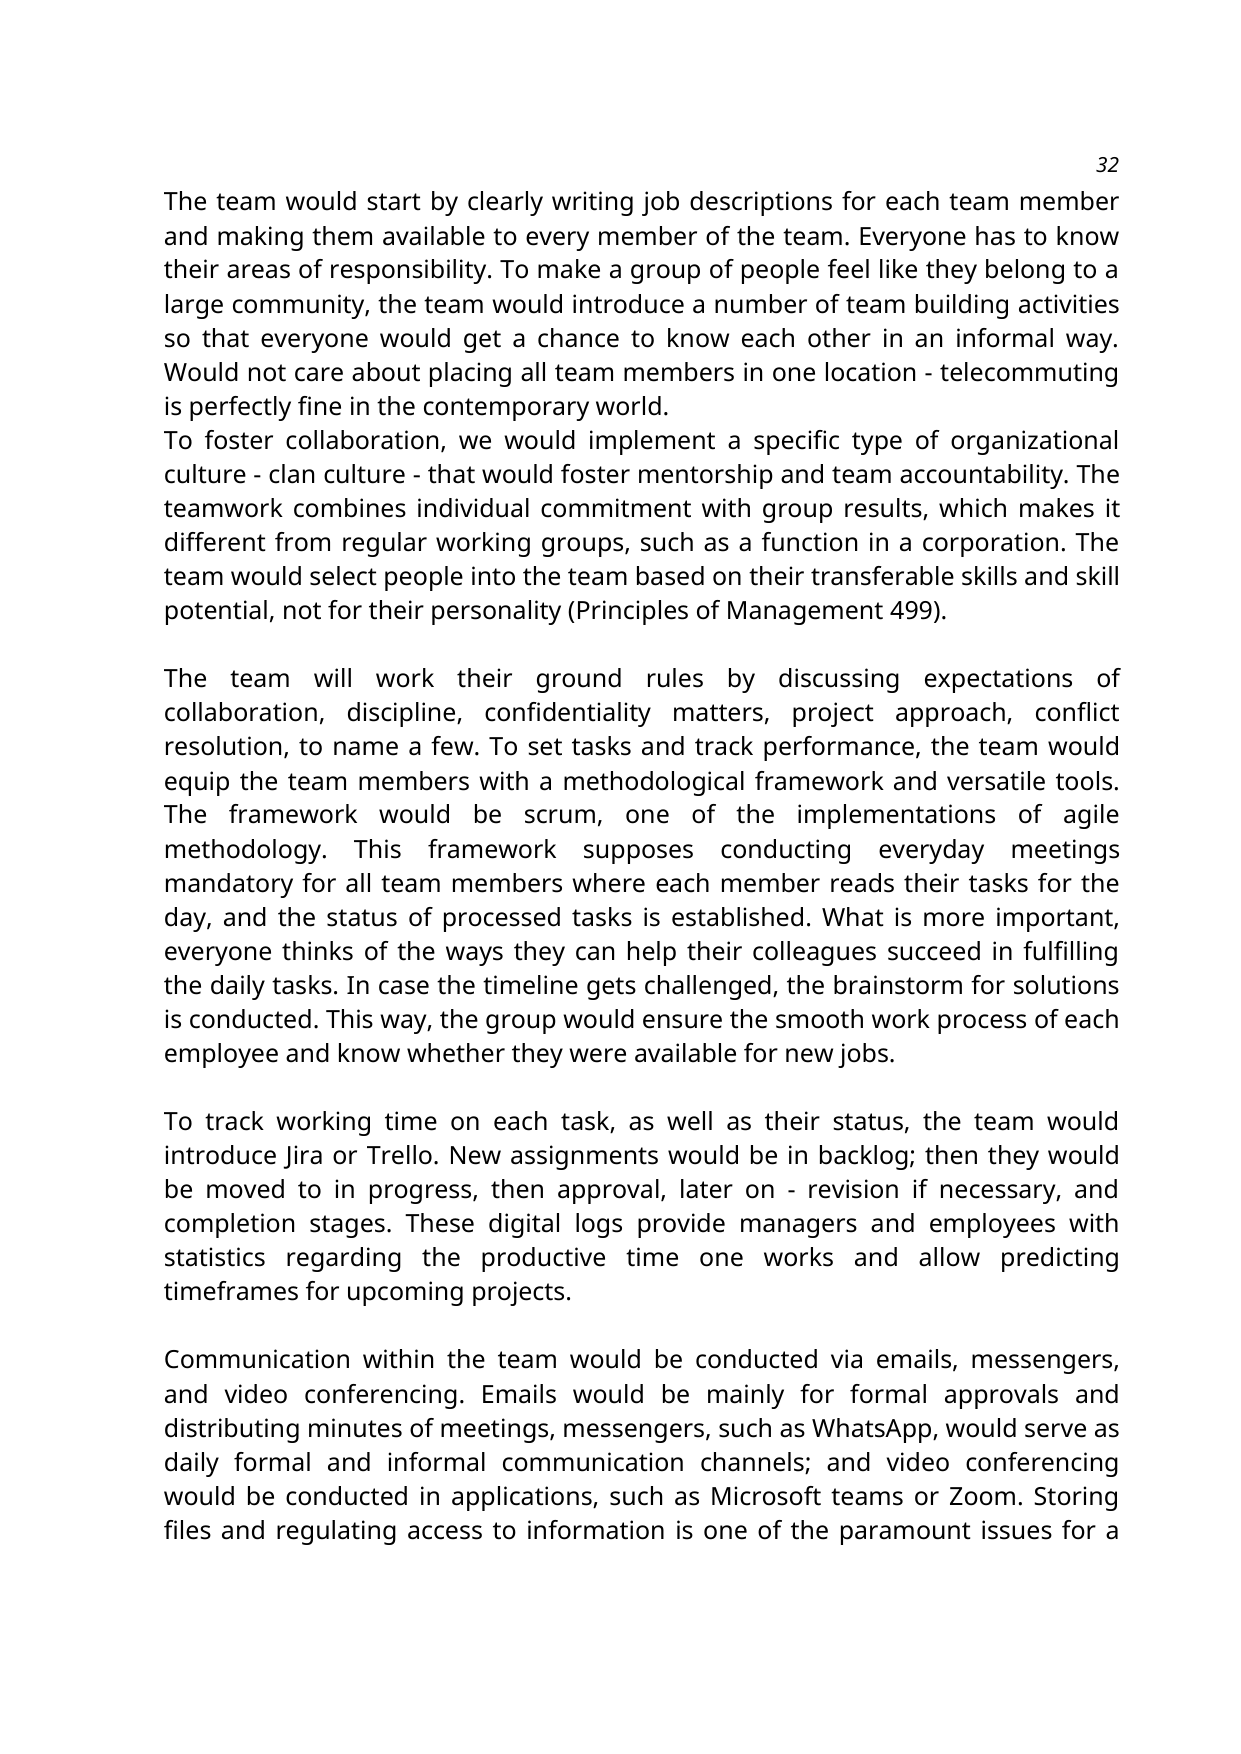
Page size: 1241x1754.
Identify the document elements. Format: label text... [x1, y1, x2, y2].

text The team will work their ground rules by discussing expectations of collaboration, discipline, confidentiality matters, project approach, conflict resolution, to name a few. To set tasks and track performance, the team would equip the team members with a methodological framework and versatile tools. The framework would be scrum, one of the implementations of agile methodology. This framework supposes conducting everyday meetings mandatory for all team members where each member reads their tasks for the day, and the status of processed tasks is established. What is more important, everyone thinks of the ways they can help their colleagues succeed in fulfilling the daily tasks. In case the timeline gets challenged, the brainstorm for solutions is conducted. This way, the group would ensure the smooth work process of each employee and know whether they were available for new jobs. [164, 661, 1121, 1070]
text The team would start by clearly writing job descriptions for each team member and making them available to every member of the team. Everyone has to know their areas of responsibility. To make a group of people feel like they belong to a large community, the team would introduce a number of team building activities so that everyone would get a chance to know each other in an informal way. Would not care about placing all team members in one location - telecommuting is perfectly fine in the contemporary world. [164, 184, 1121, 422]
text To track working time on each task, as well as their status, the team would introduce Jira or Trello. New assignments would be in backlog; then they would be moved to in progress, then approval, later on - revision if necessary, and completion stages. These digital logs provide managers and employees with statistics regarding the productive time one works and allow predicting timeframes for upcoming projects. [164, 1104, 1121, 1308]
text To foster collaboration, we would implement a specific type of organizational culture - clan culture - that would foster mentorship and team accountability. The teamwork combines individual commitment with group results, which makes it different from regular working groups, such as a function in a corporation. The team would select people into the team based on their transferable skills and skill potential, not for their personality (Principles of Management 499). [164, 422, 1121, 627]
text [164, 1342, 1121, 1547]
